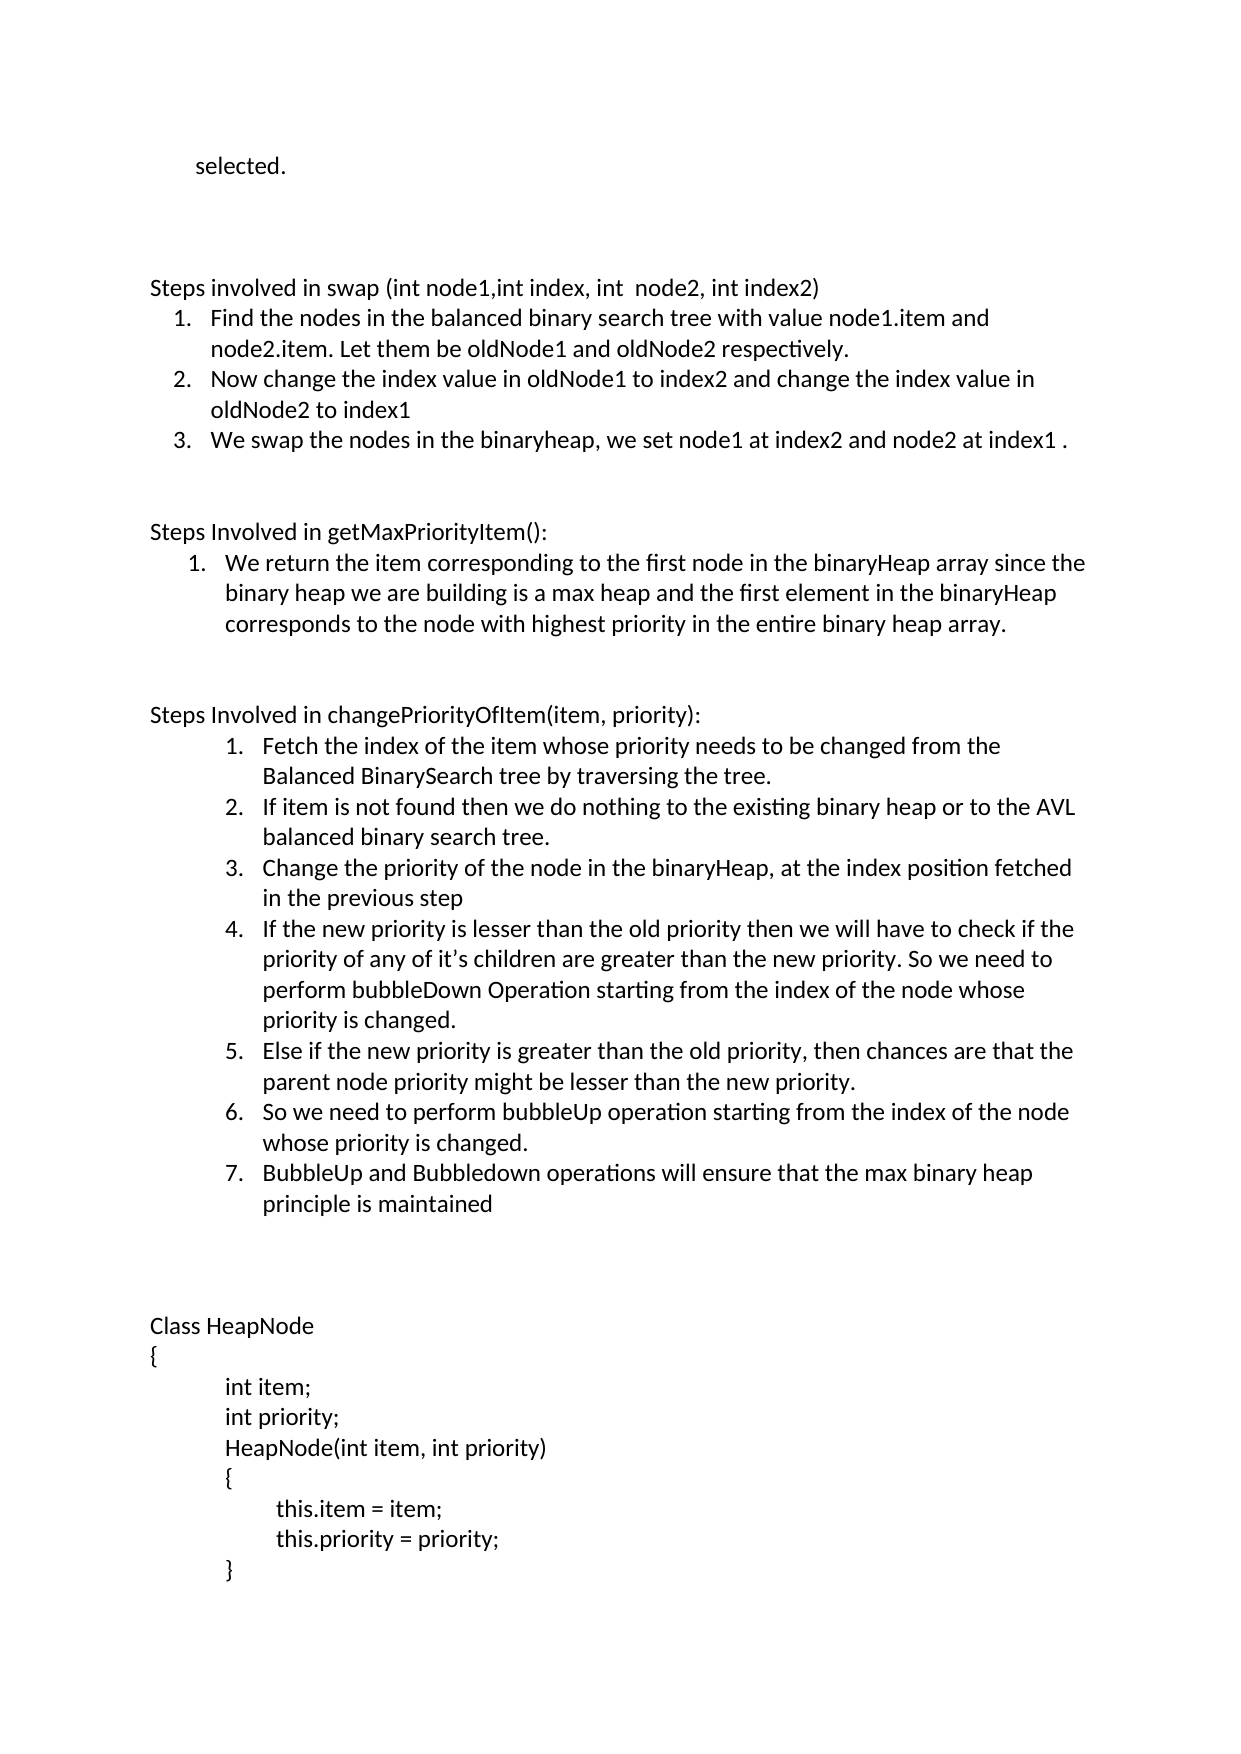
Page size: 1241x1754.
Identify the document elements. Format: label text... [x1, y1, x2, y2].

list Find the nodes in the balanced binary search tree with value node1.item and node2.item. Let them be oldNode1 and oldNode2 respectively. [173, 303, 1090, 364]
text int item; [150, 1371, 1090, 1401]
text Steps Involved in changePriorityOfItem(item, priority): [150, 699, 1090, 730]
text { [150, 1462, 1090, 1493]
text this.item = item; [225, 1493, 1090, 1523]
list If item is not found then we do nothing to the existing binary heap or to the AVL balanced binary search tree. [225, 791, 1090, 852]
text this.priority = priority; } [225, 1523, 1090, 1584]
list We swap the nodes in the binaryheap, we set node1 at index2 and node2 at index1 . [173, 425, 1090, 455]
list Balanced BinarySearch tree by traversing the tree. [262, 760, 1090, 791]
text selected. [150, 150, 1090, 181]
text Class HeapNode [150, 1310, 1090, 1340]
list Fetch the index of the item whose priority needs to be changed from the [225, 730, 1090, 760]
list We return the item corresponding to the first node in the binaryHeap array since the binary heap we are building is a max heap and the first element in the binaryHeap corresponds to the node with highest priority in the entire binary heap array. [187, 547, 1090, 638]
list So we need to perform bubbleUp operation starting from the index of the node whose priority is changed. [225, 1096, 1090, 1157]
list If the new priority is lesser than the old priority then we will have to check if the priority of any of it’s children are greater than the new priority. So we need to perform bubbleDown Operation starting from the index of the node whose priority is changed. [225, 913, 1090, 1035]
list Change the priority of the node in the binaryHeap, at the index position fetched in the previous step [225, 852, 1090, 913]
text { [150, 1340, 1090, 1371]
list Now change the index value in oldNode1 to index2 and change the index value in oldNode2 to index1 [173, 364, 1090, 425]
text Steps involved in swap (int node1,int index, int node2, int index2) [150, 272, 1090, 303]
text Steps Involved in getMaxPriorityItem(): [150, 516, 1090, 547]
text int priority; [150, 1401, 1090, 1432]
text HeapNode(int item, int priority) [150, 1432, 1090, 1462]
list BubbleUp and Bubbledown operations will ensure that the max binary heap principle is maintained [225, 1157, 1090, 1218]
list Else if the new priority is greater than the old priority, then chances are that the parent node priority might be lesser than the new priority. [225, 1035, 1090, 1096]
